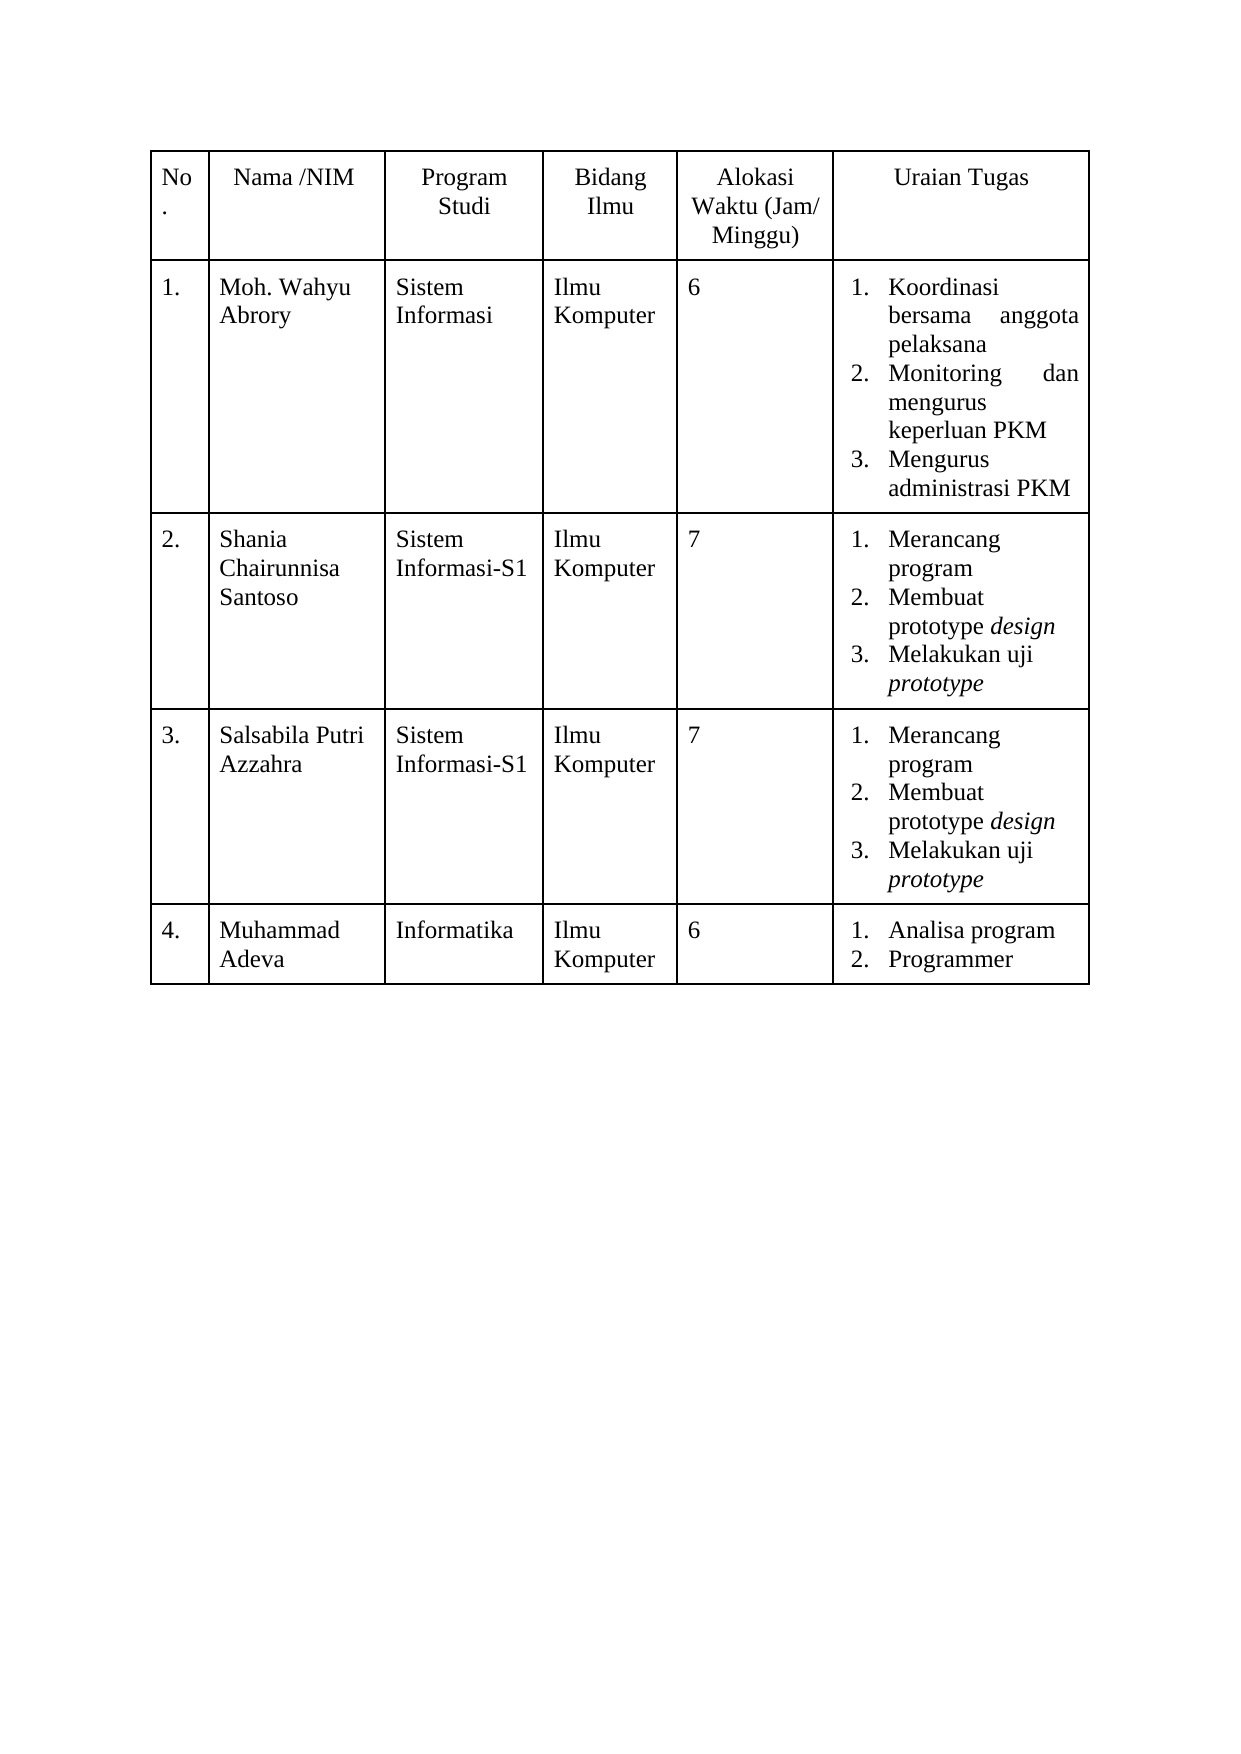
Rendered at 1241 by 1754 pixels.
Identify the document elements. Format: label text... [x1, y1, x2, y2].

table_cell Merancang program Membuat prototype design Melakukan uji prototype [834, 514, 1088, 707]
table_cell Moh. Wahyu Abrory [210, 261, 384, 512]
table_cell Sistem Informasi-S1 [386, 514, 542, 707]
table_cell 6 [678, 905, 832, 983]
table_cell Koordinasi bersama anggota pelaksana Monitoring dan mengurus keperluan PKM Mengurus administrasi PKM [834, 261, 1088, 512]
table_cell Salsabila Putri Azzahra [210, 710, 384, 903]
table_cell Ilmu Komputer [544, 261, 676, 512]
table_header Alokasi Waktu (Jam/ Minggu) [678, 152, 832, 259]
table_cell Ilmu Komputer [544, 710, 676, 903]
table_cell Sistem Informasi [386, 261, 542, 512]
table_cell 6 [678, 261, 832, 512]
table_header Uraian Tugas [834, 152, 1088, 259]
table_cell 4. [152, 905, 208, 983]
table_cell Ilmu Komputer [544, 905, 676, 983]
table_cell 7 [678, 514, 832, 707]
table_header No. [152, 152, 208, 259]
table_cell 3. [152, 710, 208, 903]
table_cell Sistem Informasi-S1 [386, 710, 542, 903]
table_cell Ilmu Komputer [544, 514, 676, 707]
table_cell Informatika [386, 905, 542, 983]
table_cell Shania Chairunnisa Santoso [210, 514, 384, 707]
table_header Bidang Ilmu [544, 152, 676, 259]
table_cell Analisa program Programmer [834, 905, 1088, 983]
table_cell 7 [678, 710, 832, 903]
table_header Program Studi [386, 152, 542, 259]
table_cell 1. [152, 261, 208, 512]
table_cell Merancang program Membuat prototype design Melakukan uji prototype [834, 710, 1088, 903]
table_cell 2. [152, 514, 208, 707]
table_cell Muhammad Adeva [210, 905, 384, 983]
table_header Nama /NIM [210, 152, 384, 259]
